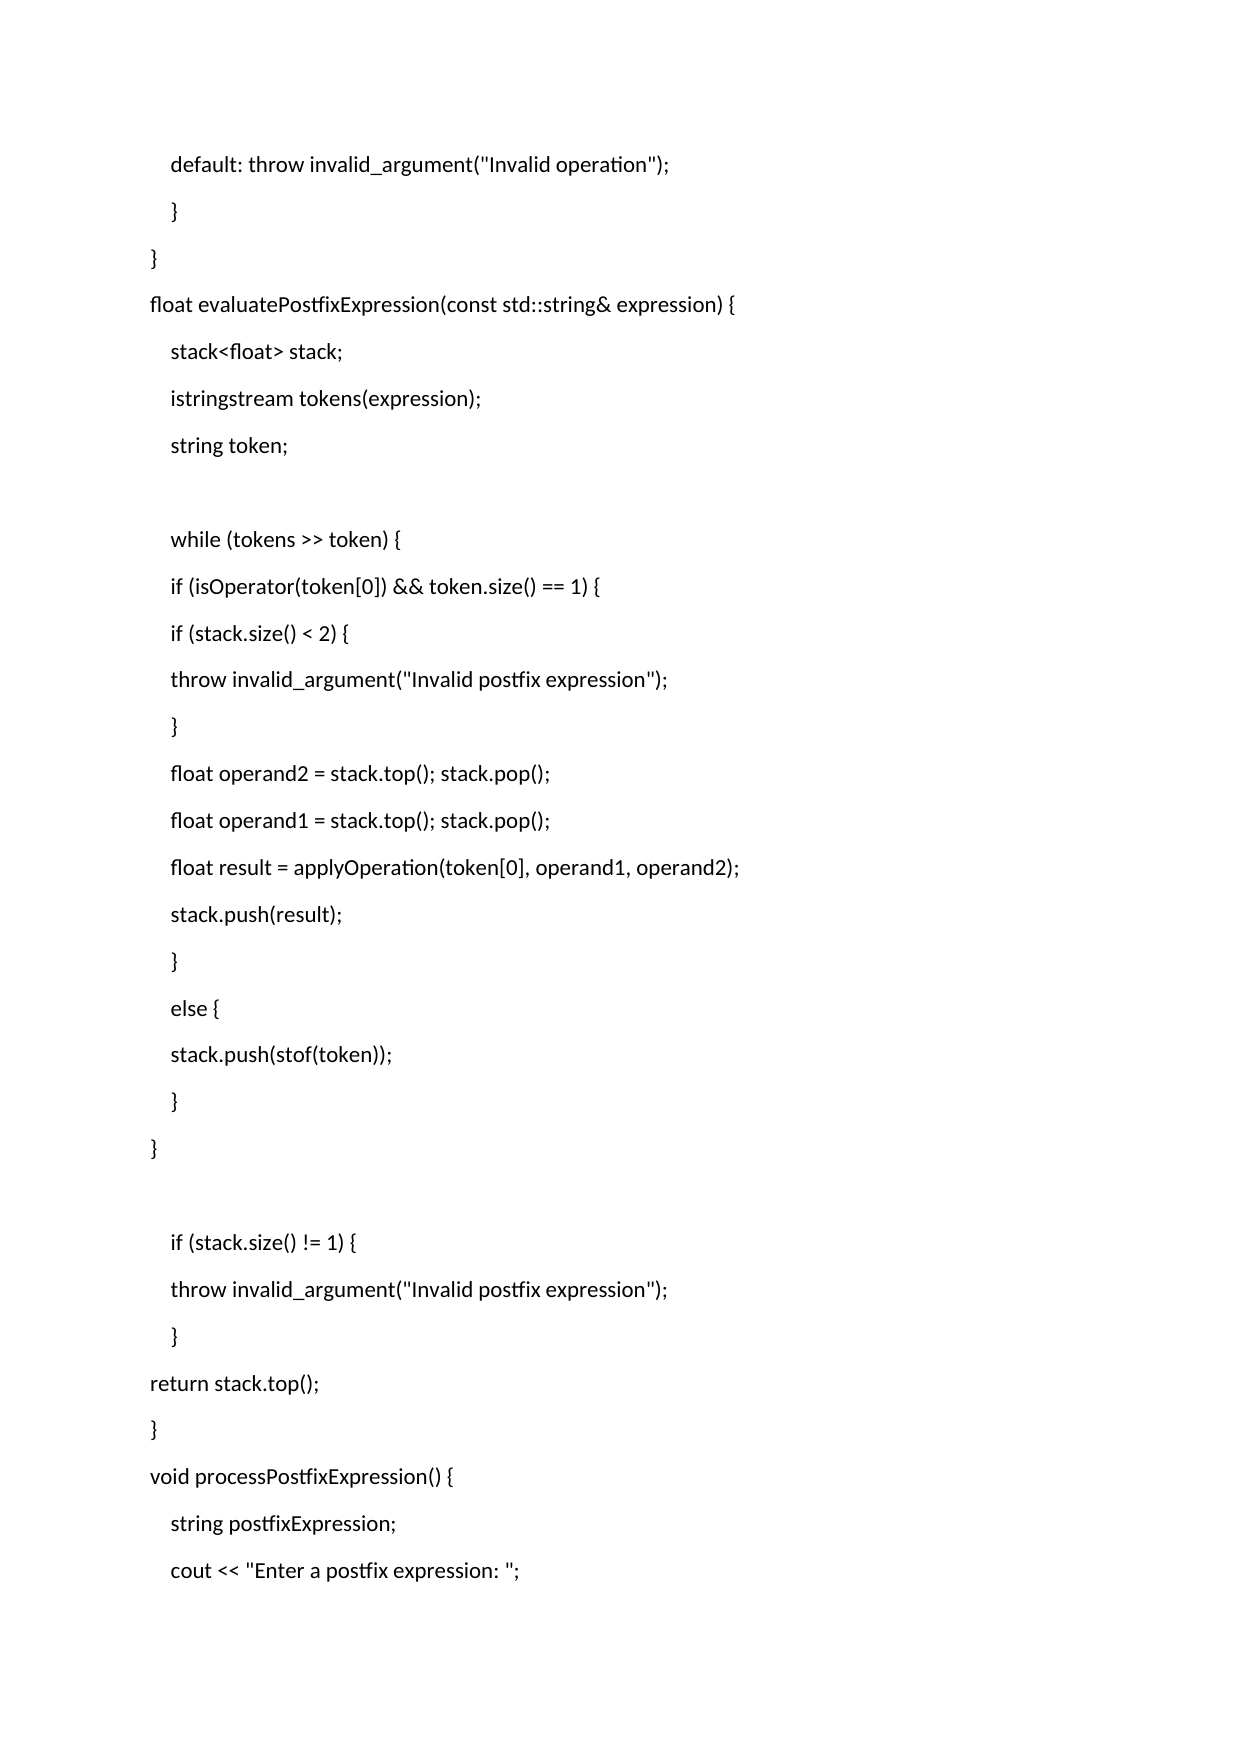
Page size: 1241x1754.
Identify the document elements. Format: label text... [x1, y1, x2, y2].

text default: throw invalid_argument("Invalid operation"); [150, 150, 1090, 178]
text else { [150, 994, 1090, 1022]
text } [150, 197, 1090, 225]
text if (stack.size() < 2) { [150, 619, 1090, 647]
text return stack.top(); [150, 1369, 1090, 1397]
text stack<float> stack; [150, 337, 1090, 366]
text if (stack.size() != 1) { [150, 1228, 1090, 1256]
text string token; [150, 431, 1090, 459]
text float evaluatePostfixExpression(const std::string& expression) { [150, 291, 1090, 319]
text while (tokens >> token) { [150, 525, 1090, 553]
text throw invalid_argument("Invalid postfix expression"); [150, 1275, 1090, 1303]
text } [150, 1416, 1090, 1444]
text string postfixExpression; [150, 1509, 1090, 1537]
text } [150, 1322, 1090, 1350]
text } [150, 1134, 1090, 1162]
text } [150, 1087, 1090, 1116]
text istringstream tokens(expression); [150, 384, 1090, 412]
text } [150, 712, 1090, 741]
text stack.push(result); [150, 900, 1090, 928]
text float result = applyOperation(token[0], operand1, operand2); [150, 853, 1090, 881]
text cout << "Enter a postfix expression: "; [150, 1556, 1090, 1584]
text if (isOperator(token[0]) && token.size() == 1) { [150, 572, 1090, 600]
text } [150, 947, 1090, 975]
text throw invalid_argument("Invalid postfix expression"); [150, 666, 1090, 694]
text void processPostfixExpression() { [150, 1462, 1090, 1491]
text } [150, 244, 1090, 272]
text float operand1 = stack.top(); stack.pop(); [150, 806, 1090, 834]
text stack.push(stof(token)); [150, 1041, 1090, 1069]
text float operand2 = stack.top(); stack.pop(); [150, 759, 1090, 787]
